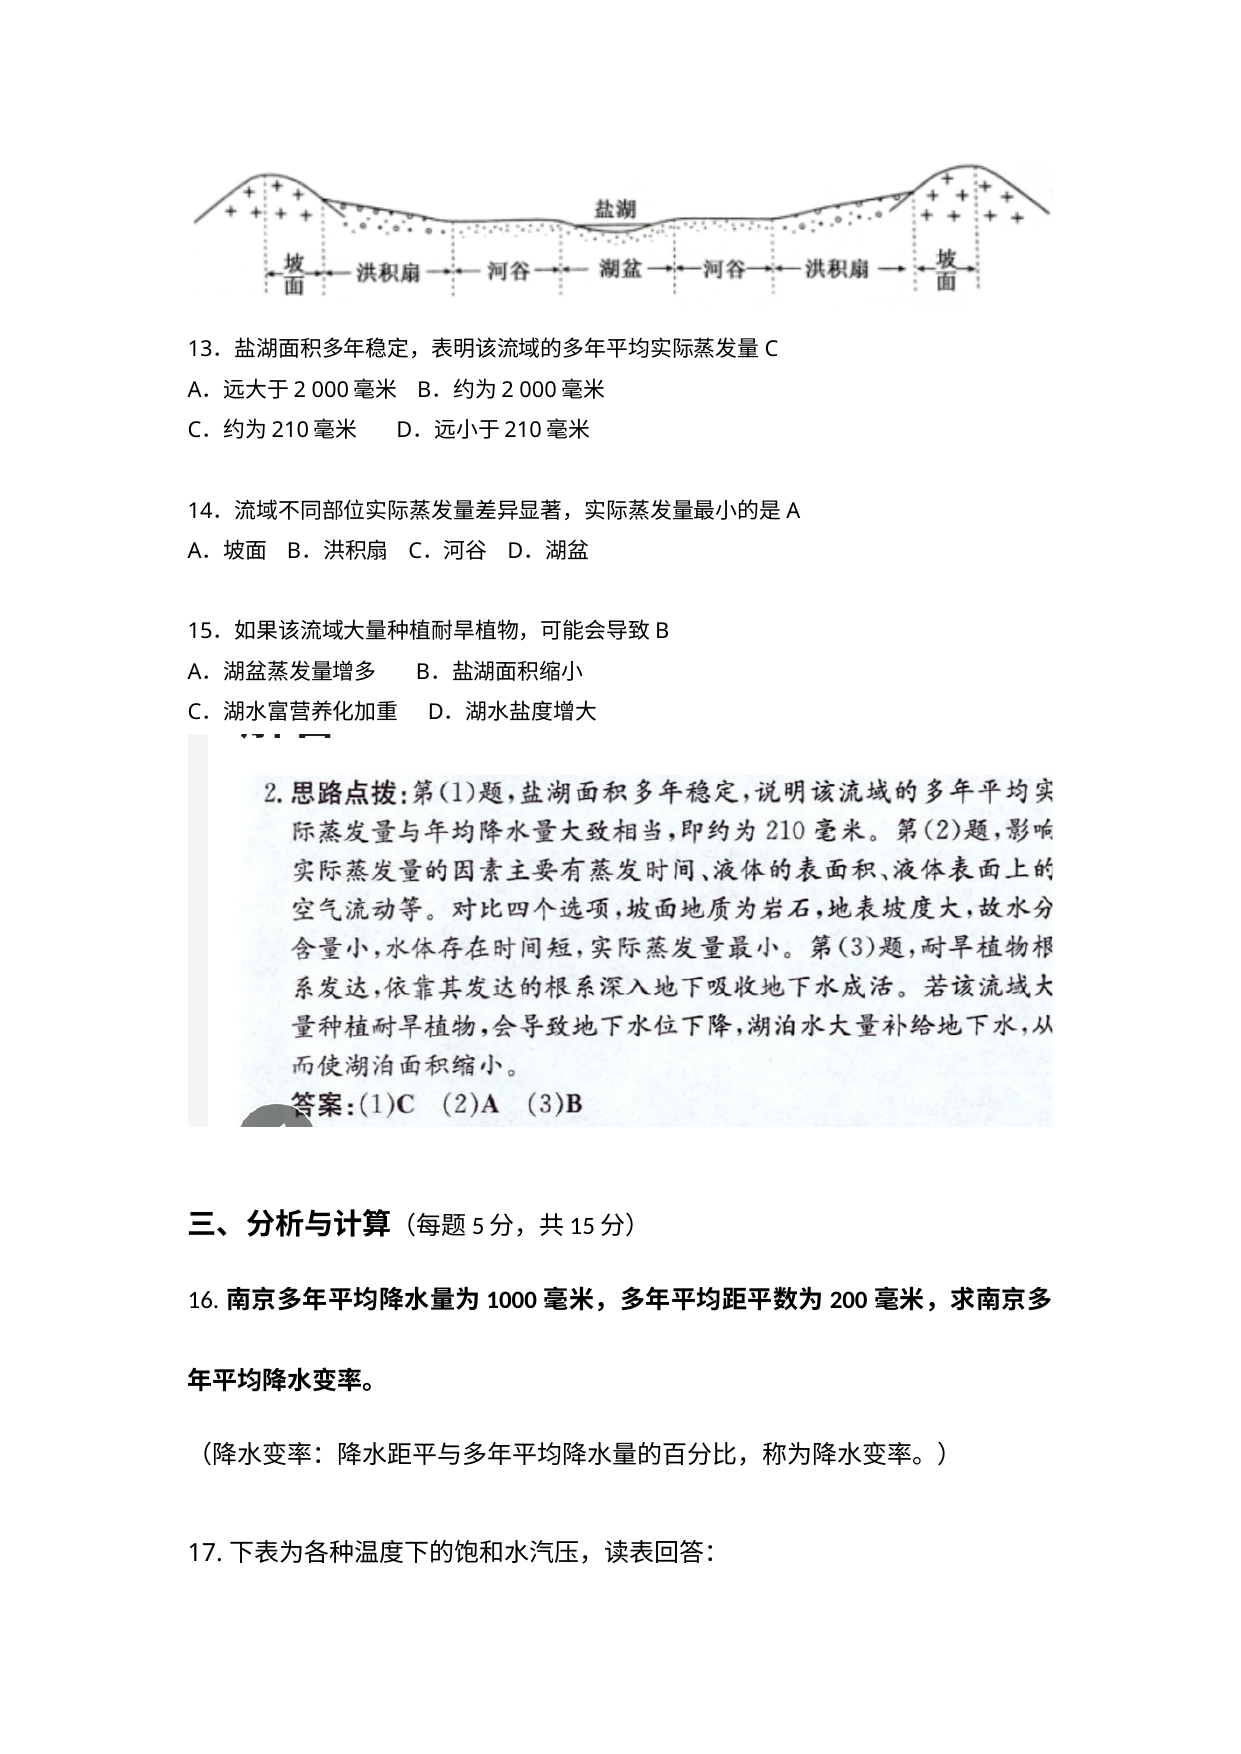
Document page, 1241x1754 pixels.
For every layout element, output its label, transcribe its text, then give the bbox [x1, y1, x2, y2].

text 14．流域不同部位实际蒸发量差异显著，实际蒸发量最小的是 A [187, 492, 1053, 525]
text A．远大于2 000毫米 B．约为2 000毫米 [187, 372, 1053, 404]
text 13．盐湖面积多年稳定，表明该流域的多年平均实际蒸发量 C [187, 331, 1053, 364]
text 16. 南京多年平均降水量为1000 毫米，多年平均距平数为200 毫米，求南京多年平均降水变率。 [187, 1265, 1053, 1411]
text A．湖盆蒸发量增多 B．盐湖面积缩小 [187, 653, 1053, 686]
text （降水变率：降水距平与多年平均降水量的百分比，称为降水变率。） [187, 1420, 1053, 1485]
text C．约为210毫米 D．远小于210毫米 [187, 412, 1053, 444]
text 17. 下表为各种温度下的饱和水汽压，读表回答： [187, 1518, 1053, 1583]
picture [187, 734, 1053, 1127]
text A．坡面 B．洪积扇 C．河谷 D．湖盆 [187, 533, 1053, 565]
text 15．如果该流域大量种植耐旱植物，可能会导致 B [187, 613, 1053, 646]
text C．湖水富营养化加重 D．湖水盐度增大 [187, 694, 1053, 726]
picture [187, 162, 1053, 306]
text 三、分析与计算（每题5分，共15分） [187, 1189, 1053, 1254]
